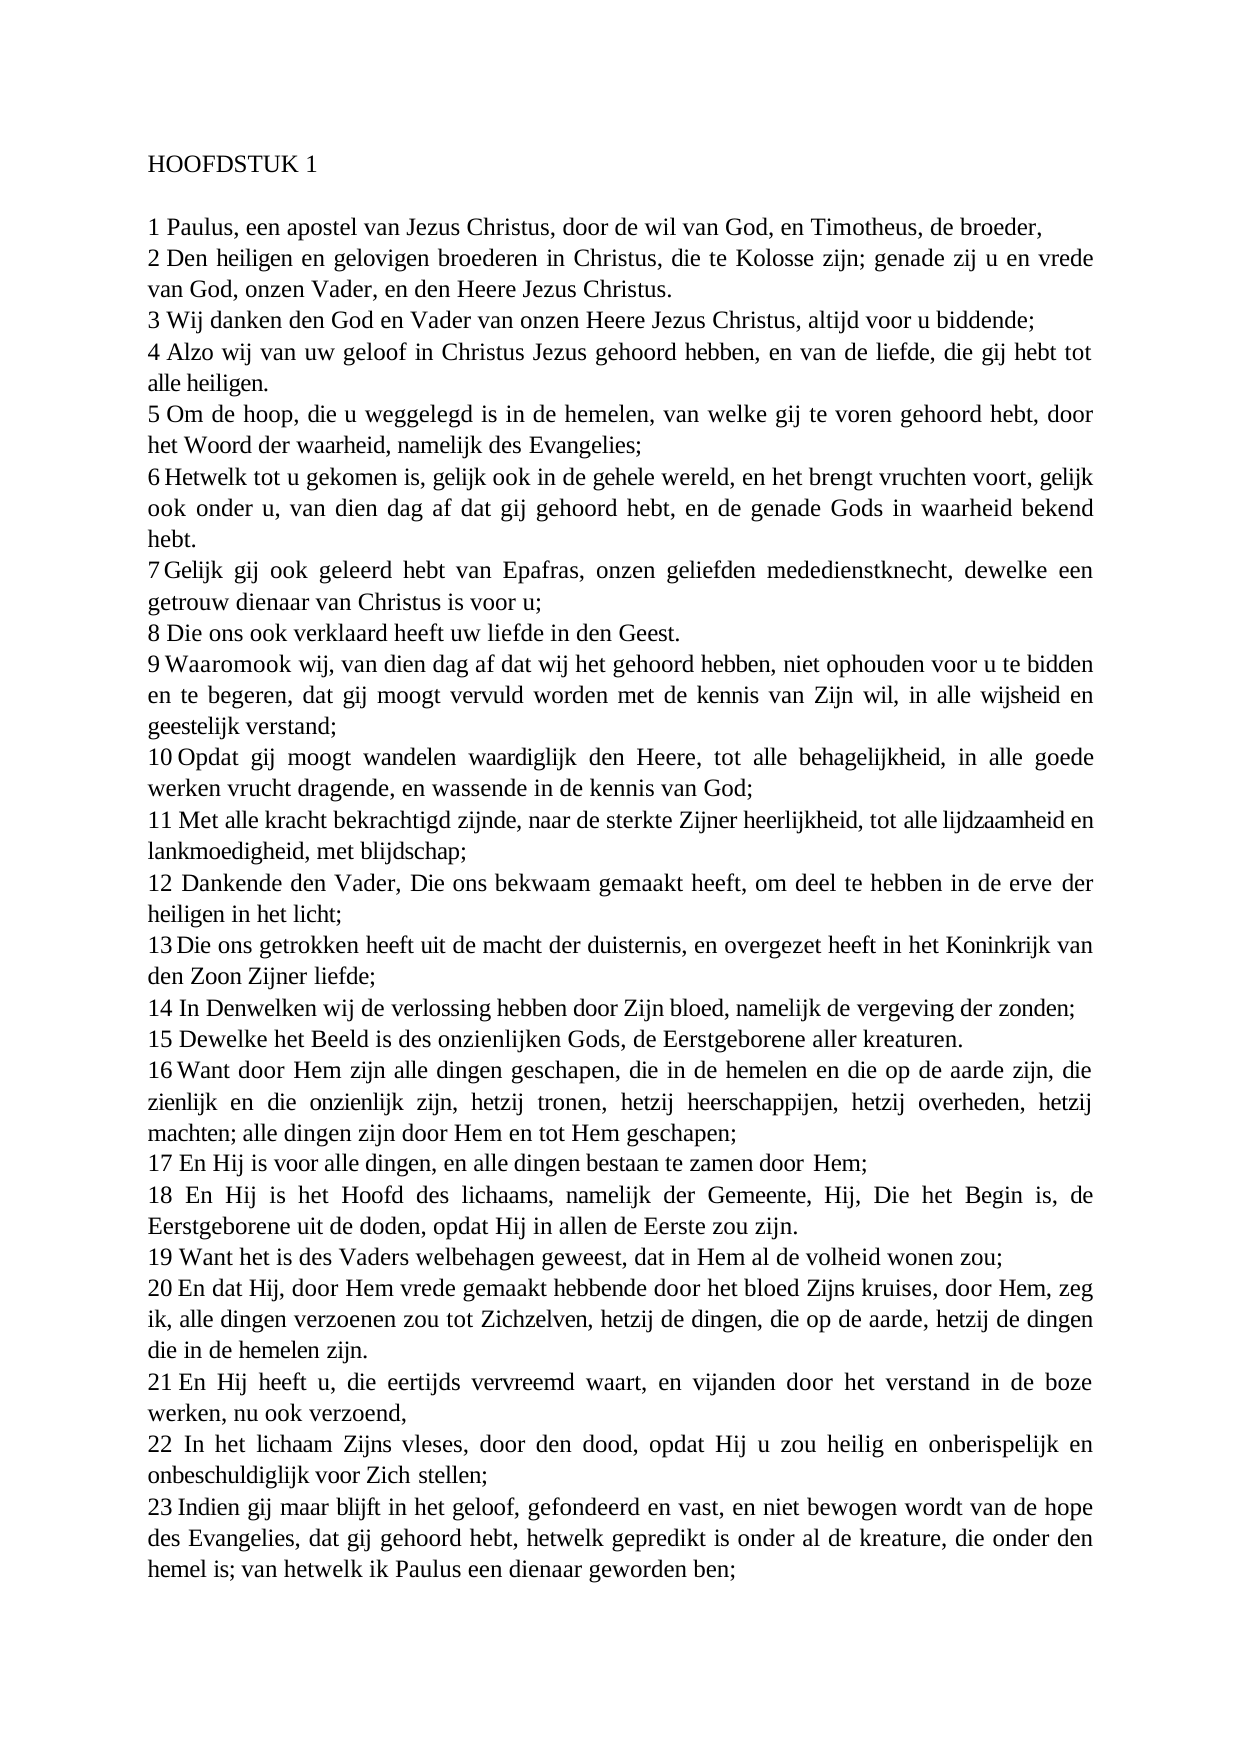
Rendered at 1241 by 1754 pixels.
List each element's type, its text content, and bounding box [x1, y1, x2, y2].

list In het lichaam Zijns vleses, door den dood, opdat Hij u zou heilig en onberispelijk en onbeschuldiglijk voor Zich stellen; [147, 1429, 1094, 1489]
list Alzo wij van uw geloof in Christus Jezus gehoord hebben, en van de liefde, die gij hebt tot alle heiligen. [147, 337, 1093, 397]
list Die ons ook verklaard heeft uw liefde in den Geest. [147, 618, 1105, 647]
list Want door Hem zijn alle dingen geschapen, die in de hemelen en die op de aarde zijn, die zienlijk en die onzienlijk zijn, hetzij tronen, hetzij heerschappijen, hetzij overheden, hetzij machten; alle dingen zijn door Hem en tot Hem geschapen; [147, 1056, 1093, 1146]
list Hetwelk tot u gekomen is, gelijk ook in de gehele wereld, en het brengt vruchten voort, gelijk ook onder u, van dien dag af dat gij gehoord hebt, en de genade Gods in waarheid bekend hebt. [147, 462, 1094, 553]
list Den heiligen en gelovigen broederen in Christus, die te Kolosse zijn; genade zij u en vrede van God, onzen Vader, en den Heere Jezus Christus. [147, 243, 1094, 303]
list En Hij heeft u, die eertijds vervreemd waart, en vijanden door het verstand in de boze werken, nu ook verzoend, [147, 1367, 1093, 1427]
list En dat Hij, door Hem vrede gemaakt hebbende door het bloed Zijns kruises, door Hem, zeg ik, alle dingen verzoenen zou tot Zichzelven, hetzij de dingen, die op de aarde, hetzij de dingen die in de hemelen zijn. [147, 1273, 1094, 1364]
list En Hij is voor alle dingen, en alle dingen bestaan te zamen door Hem; [147, 1149, 1105, 1177]
list Die ons getrokken heeft uit de macht der duisternis, en overgezet heeft in het Koninkrijk van den Zoon Zijner liefde; [147, 930, 1094, 990]
list Opdat gij moogt wandelen waardiglijk den Heere, tot alle behagelijkheid, in alle goede werken vrucht dragende, en wassende in de kennis van God; [147, 742, 1094, 802]
text HOOFDSTUK 1 [147, 149, 1105, 178]
list Dankende den Vader, Die ons bekwaam gemaakt heeft, om deel te hebben in de erve der heiligen in het licht; [147, 868, 1093, 927]
list Met alle kracht bekrachtigd zijnde, naar de sterkte Zijner heerlijkheid, tot alle lijdzaamheid en lankmoedigheid, met blijdschap; [147, 805, 1094, 865]
list Want het is des Vaders welbehagen geweest, dat in Hem al de volheid wonen zou; [147, 1242, 1105, 1271]
list Gelijk gij ook geleerd hebt van Epafras, onzen geliefden mededienstknecht, dewelke een getrouw dienaar van Christus is voor u; [147, 556, 1094, 615]
list In Denwelken wij de verlossing hebben door Zijn bloed, namelijk de vergeving der zonden; 15 Dewelke het Beeld is des onzienlijken Gods, de Eerstgeborene aller kreaturen. [147, 993, 1081, 1053]
list Om de hoop, die u weggelegd is in de hemelen, van welke gij te voren gehoord hebt, door het Woord der waarheid, namelijk des Evangelies; [147, 399, 1093, 459]
list En Hij is het Hoofd des lichaams, namelijk der Gemeente, Hij, Die het Begin is, de Eerstgeborene uit de doden, opdat Hij in allen de Eerste zou zijn. [147, 1180, 1094, 1240]
list Wij danken den God en Vader van onzen Heere Jezus Christus, altijd voor u biddende; [147, 306, 1105, 334]
list Indien gij maar blijft in het geloof, gefondeerd en vast, en niet bewogen wordt van de hope des Evangelies, dat gij gehoord hebt, hetwelk gepredikt is onder al de kreature, die onder den hemel is; van hetwelk ik Paulus een dienaar geworden ben; [147, 1492, 1094, 1583]
list Paulus, een apostel van Jezus Christus, door de wil van God, en Timotheus, de broeder, [147, 212, 1105, 241]
list Waaromook wij, van dien dag af dat wij het gehoord hebben, niet ophouden voor u te bidden en te begeren, dat gij moogt vervuld worden met de kennis van Zijn wil, in alle wijsheid en geestelijk verstand; [147, 649, 1094, 740]
